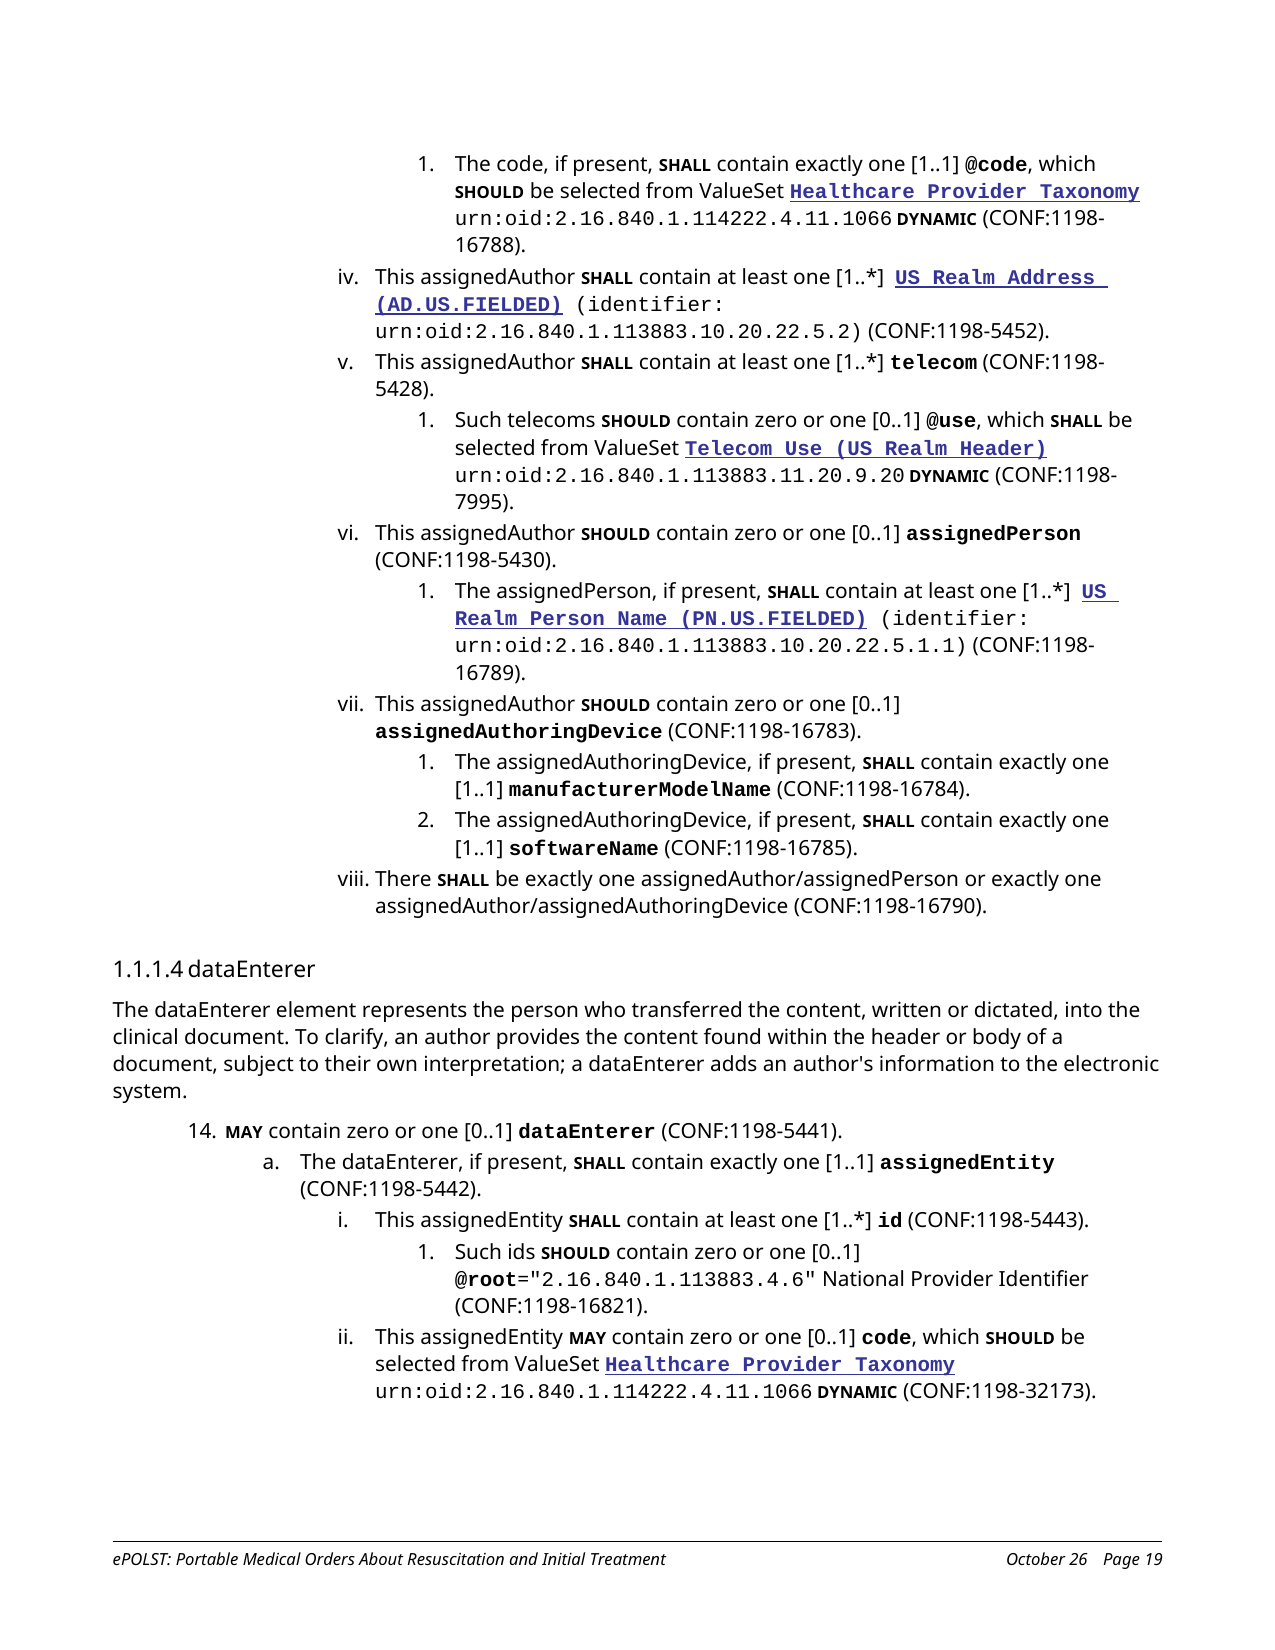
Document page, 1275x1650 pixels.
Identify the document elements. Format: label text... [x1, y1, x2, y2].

list The assignedPerson, if present, SHALL contain at least one [1..*] US Realm Person Name (PN.US.FIELDED) (identifier: urn:oid:2.16.840.1.113883.10.20.22.5.1.1) (CONF:1198-16789). [417, 577, 1162, 685]
list This assignedAuthor SHOULD contain zero or one [0..1] assignedPerson (CONF:1198-5430). [337, 519, 1162, 573]
list There SHALL be exactly one assignedAuthor/assignedPerson or exactly one assignedAuthor/assignedAuthoringDevice (CONF:1198-16790). [337, 864, 1162, 919]
list This assignedAuthor SHALL contain at least one [1..*] US Realm Address (AD.US.FIELDED) (identifier: urn:oid:2.16.840.1.113883.10.20.22.5.2) (CONF:1198-5452). [337, 262, 1162, 344]
list This assignedAuthor SHALL contain at least one [1..*] telecom (CONF:1198-5428). [337, 348, 1162, 402]
list The code, if present, SHALL contain exactly one [1..1] @code, which SHOULD be selected from ValueSet Healthcare Provider Taxonomy urn:oid:2.16.840.1.114222.4.11.1066 DYNAMIC (CONF:1198-16788). [417, 150, 1162, 258]
list This assignedEntity MAY contain zero or one [0..1] code, which SHOULD be selected from ValueSet Healthcare Provider Taxonomy urn:oid:2.16.840.1.114222.4.11.1066 DYNAMIC (CONF:1198-32173). [337, 1323, 1162, 1404]
list Such telecoms SHOULD contain zero or one [0..1] @use, which SHALL be selected from ValueSet Telecom Use (US Realm Header) urn:oid:2.16.840.1.113883.11.20.9.20 DYNAMIC (CONF:1198-7995). [417, 406, 1162, 514]
list MAY contain zero or one [0..1] dataEnterer (CONF:1198-5441). [187, 1117, 1162, 1144]
subtitle dataEnterer [112, 956, 1162, 983]
list The assignedAuthoringDevice, if present, SHALL contain exactly one [1..1] softwareName (CONF:1198-16785). [417, 806, 1162, 860]
list This assignedEntity SHALL contain at least one [1..*] id (CONF:1198-5443). [337, 1206, 1162, 1233]
list The dataEnterer, if present, SHALL contain exactly one [1..1] assignedEntity (CONF:1198-5442). [262, 1148, 1162, 1202]
list The assignedAuthoringDevice, if present, SHALL contain exactly one [1..1] manufacturerModelName (CONF:1198-16784). [417, 748, 1162, 802]
list Such ids SHOULD contain zero or one [0..1] @root="2.16.840.1.113883.4.6" National Provider Identifier (CONF:1198-16821). [417, 1237, 1162, 1319]
list This assignedAuthor SHOULD contain zero or one [0..1] assignedAuthoringDevice (CONF:1198-16783). [337, 689, 1162, 744]
text The dataEnterer element represents the person who transferred the content, written or dictated, into the clinical document. To clarify, an author provides the content found within the header or body of a document, subject to their own interpretation; a dataEnterer adds an author's information to the electronic system. [112, 996, 1162, 1104]
